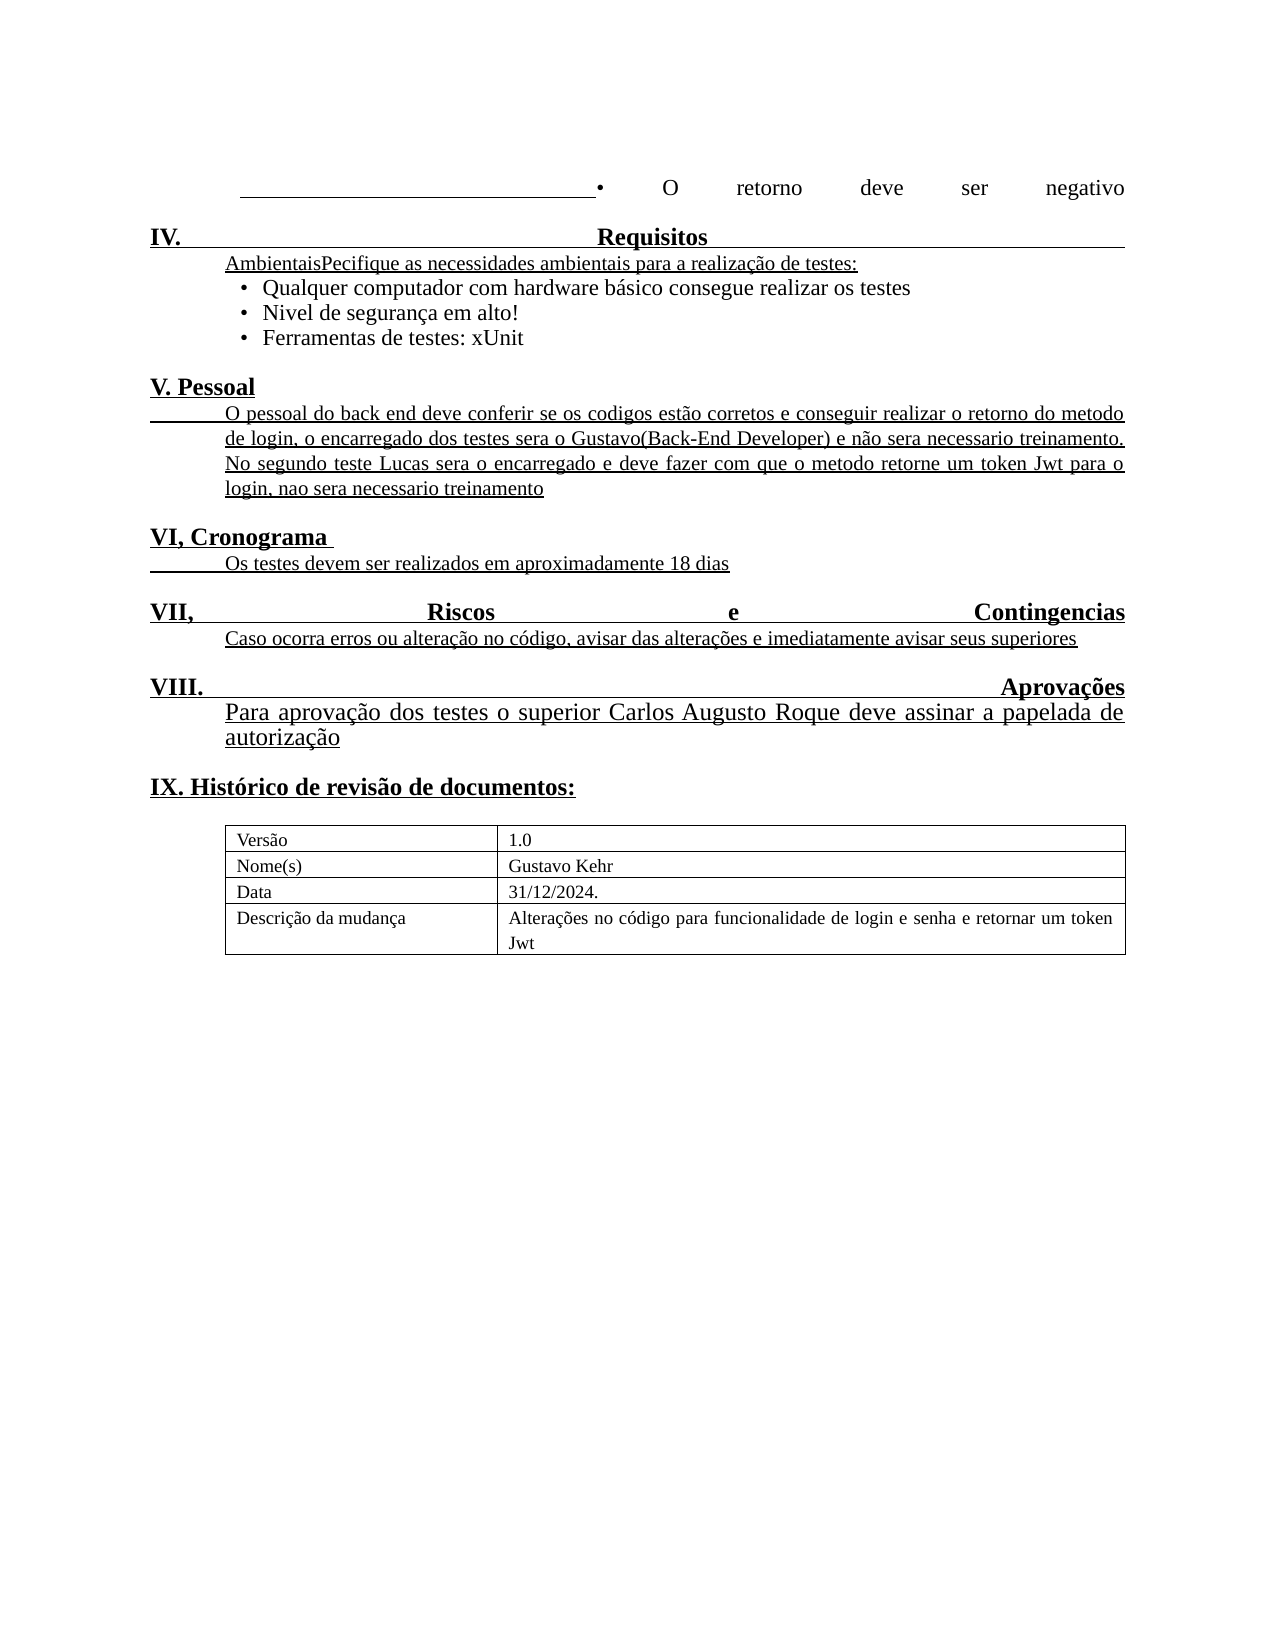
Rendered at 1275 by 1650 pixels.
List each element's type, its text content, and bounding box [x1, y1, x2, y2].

text • Qualquer computador com hardware básico consegue realizar os testes [240, 275, 1125, 300]
table_cell Data [226, 878, 497, 903]
text Os testes devem ser realizados em aproximadamente 18 dias [150, 550, 1125, 575]
text VIII. Aprovações Para aprovação dos testes o superior Carlos Augusto Roque deve assinar a papelada de autorização [150, 698, 1125, 750]
text IV. Requisitos AmbientaisPecifique as necessidades ambientais para a realização de testes: [150, 248, 1125, 275]
text VII, Riscos e Contingencias Caso ocorra erros ou alteração no código, avisar das alterações e imediatamente avisar seus superiores [150, 600, 1125, 622]
text • Nivel de segurança em alto! [240, 300, 1125, 325]
table_header 1.0 [498, 826, 1125, 851]
text V. Pessoal [150, 375, 1125, 400]
table_cell Gustavo Kehr [498, 852, 1125, 877]
text IX. Histórico de revisão de documentos: [150, 775, 1125, 800]
text VIII. Aprovações Para aprovação dos testes o superior Carlos Augusto Roque deve assinar a papelada de autorização [150, 675, 1125, 697]
text O pessoal do back end deve conferir se os codigos estão corretos e conseguir realizar o retorno do metodo de login, o encarregado dos testes sera o Gustavo(Back-End Developer) e não sera necessario treinamento. No segundo teste Lucas sera o encarregado e deve fazer com que o metodo retorne um token Jwt para o login, nao sera necessario treinamento [150, 423, 1125, 500]
text • O retorno deve ser negativo [240, 175, 1125, 225]
text IV. Requisitos AmbientaisPecifique as necessidades ambientais para a realização de testes: [150, 225, 1125, 247]
text VII, Riscos e Contingencias Caso ocorra erros ou alteração no código, avisar das alterações e imediatamente avisar seus superiores [150, 623, 1125, 650]
table_cell 31/12/2024. [498, 878, 1125, 903]
table_cell Alterações no código para funcionalidade de login e senha e retornar um token Jwt [498, 904, 1125, 954]
text • Ferramentas de testes: xUnit [240, 325, 1125, 350]
table_cell Descrição da mudança [226, 904, 497, 954]
text VI, Cronograma [150, 525, 1125, 550]
table_header Versão [226, 826, 497, 851]
table_cell Nome(s) [226, 852, 497, 877]
